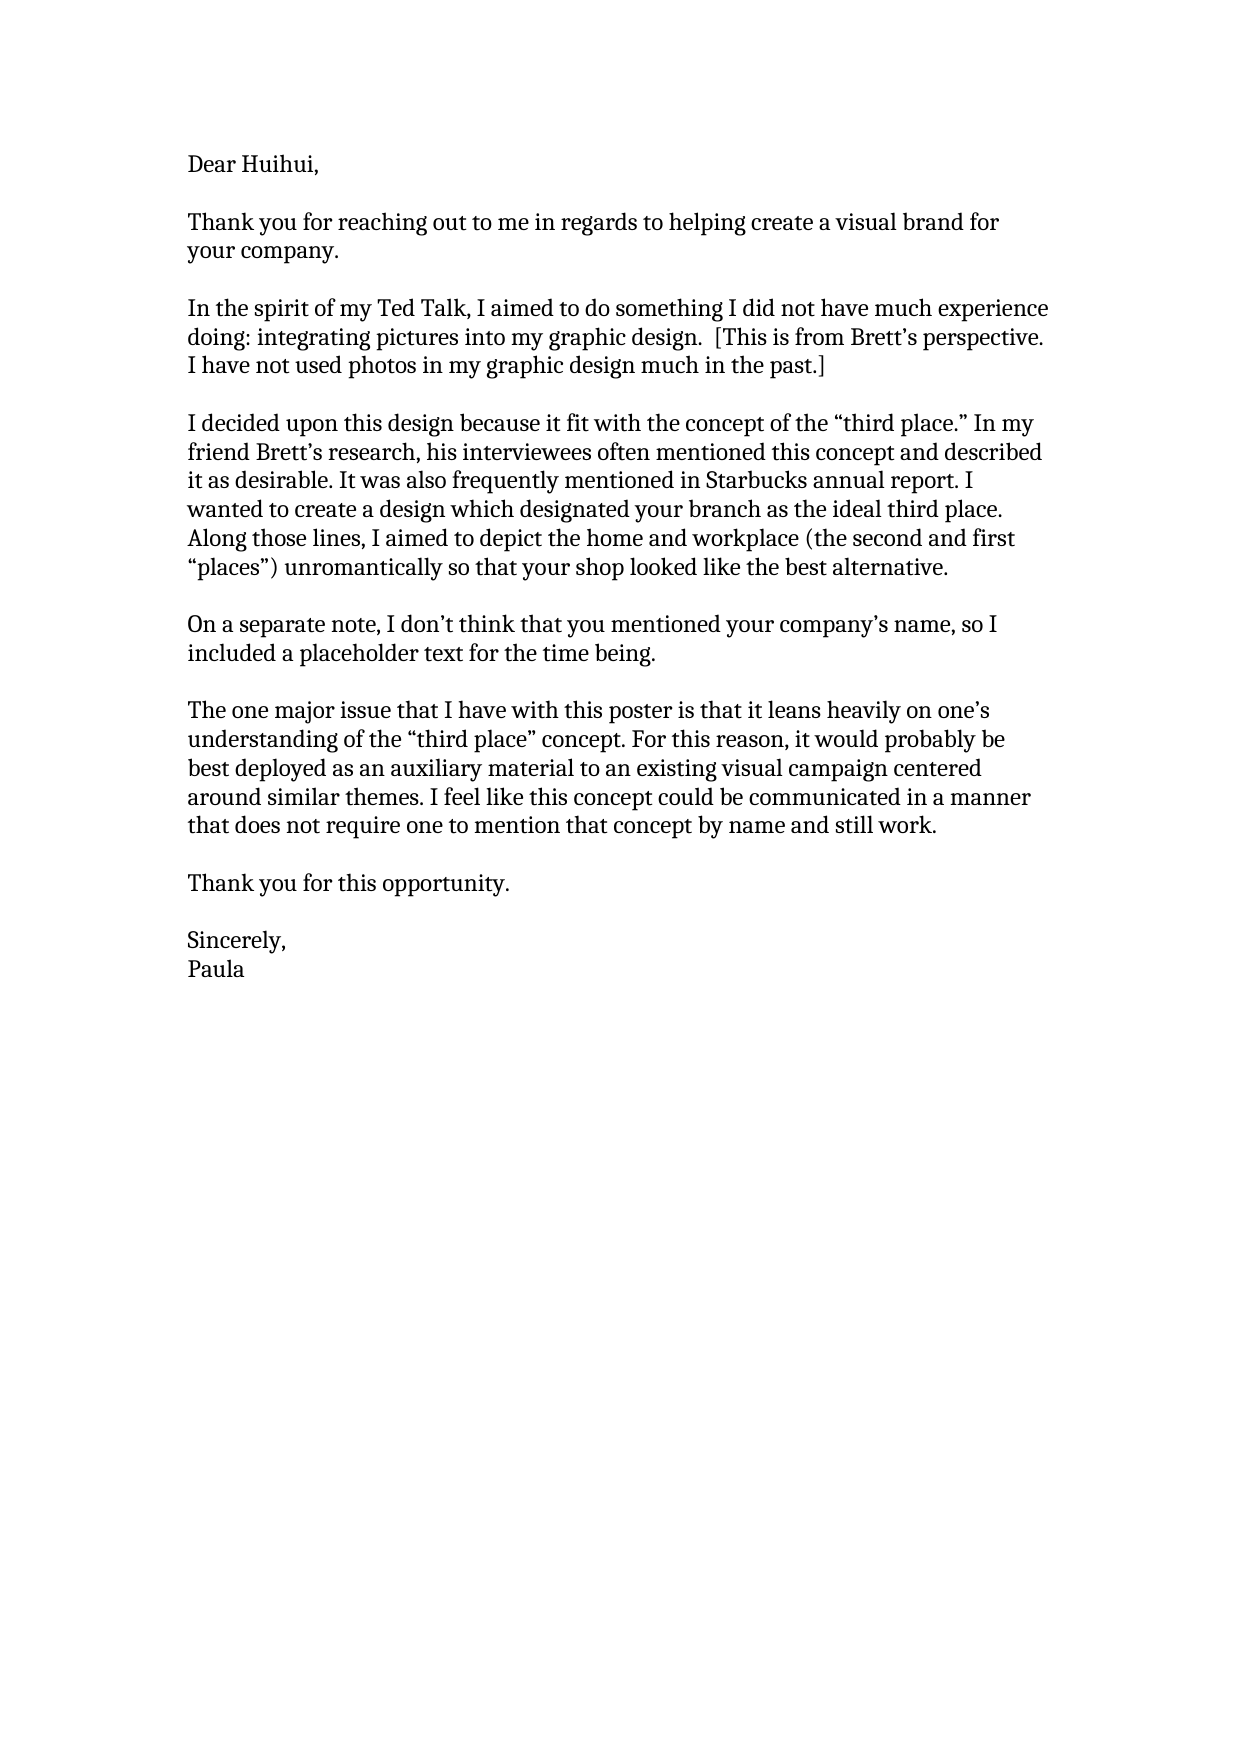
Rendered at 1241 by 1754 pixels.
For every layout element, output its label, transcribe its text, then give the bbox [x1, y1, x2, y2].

text Thank you for this opportunity. [187, 869, 1053, 897]
text Dear Huihui, [187, 150, 1053, 179]
text In the spirit of my Ted Talk, I aimed to do something I did not have much experience doing: integrating pictures into my graphic design. [This is from Brett’s perspective. I have not used photos in my graphic design much in the past.] [187, 294, 1053, 380]
text Paula [187, 955, 1053, 984]
text Sincerely, [187, 926, 1053, 955]
text Thank you for reaching out to me in regards to helping create a visual brand for your company. [187, 207, 1053, 265]
text I decided upon this design because it fit with the concept of the “third place.” In my friend Brett’s research, his interviewees often mentioned this concept and described it as desirable. It was also frequently mentioned in Starbucks annual report. I wanted to create a design which designated your branch as the ideal third place. Along those lines, I aimed to depict the home and workplace (the second and first “places”) unromantically so that your shop looked like the best alternative. [187, 409, 1053, 581]
text The one major issue that I have with this poster is that it leans heavily on one’s understanding of the “third place” concept. For this reason, it would probably be best deployed as an auxiliary material to an existing visual campaign centered around similar themes. I feel like this concept could be communicated in a manner that does not require one to mention that concept by name and still work. [187, 696, 1053, 840]
text On a separate note, I don’t think that you mentioned your company’s name, so I included a placeholder text for the time being. [187, 610, 1053, 667]
